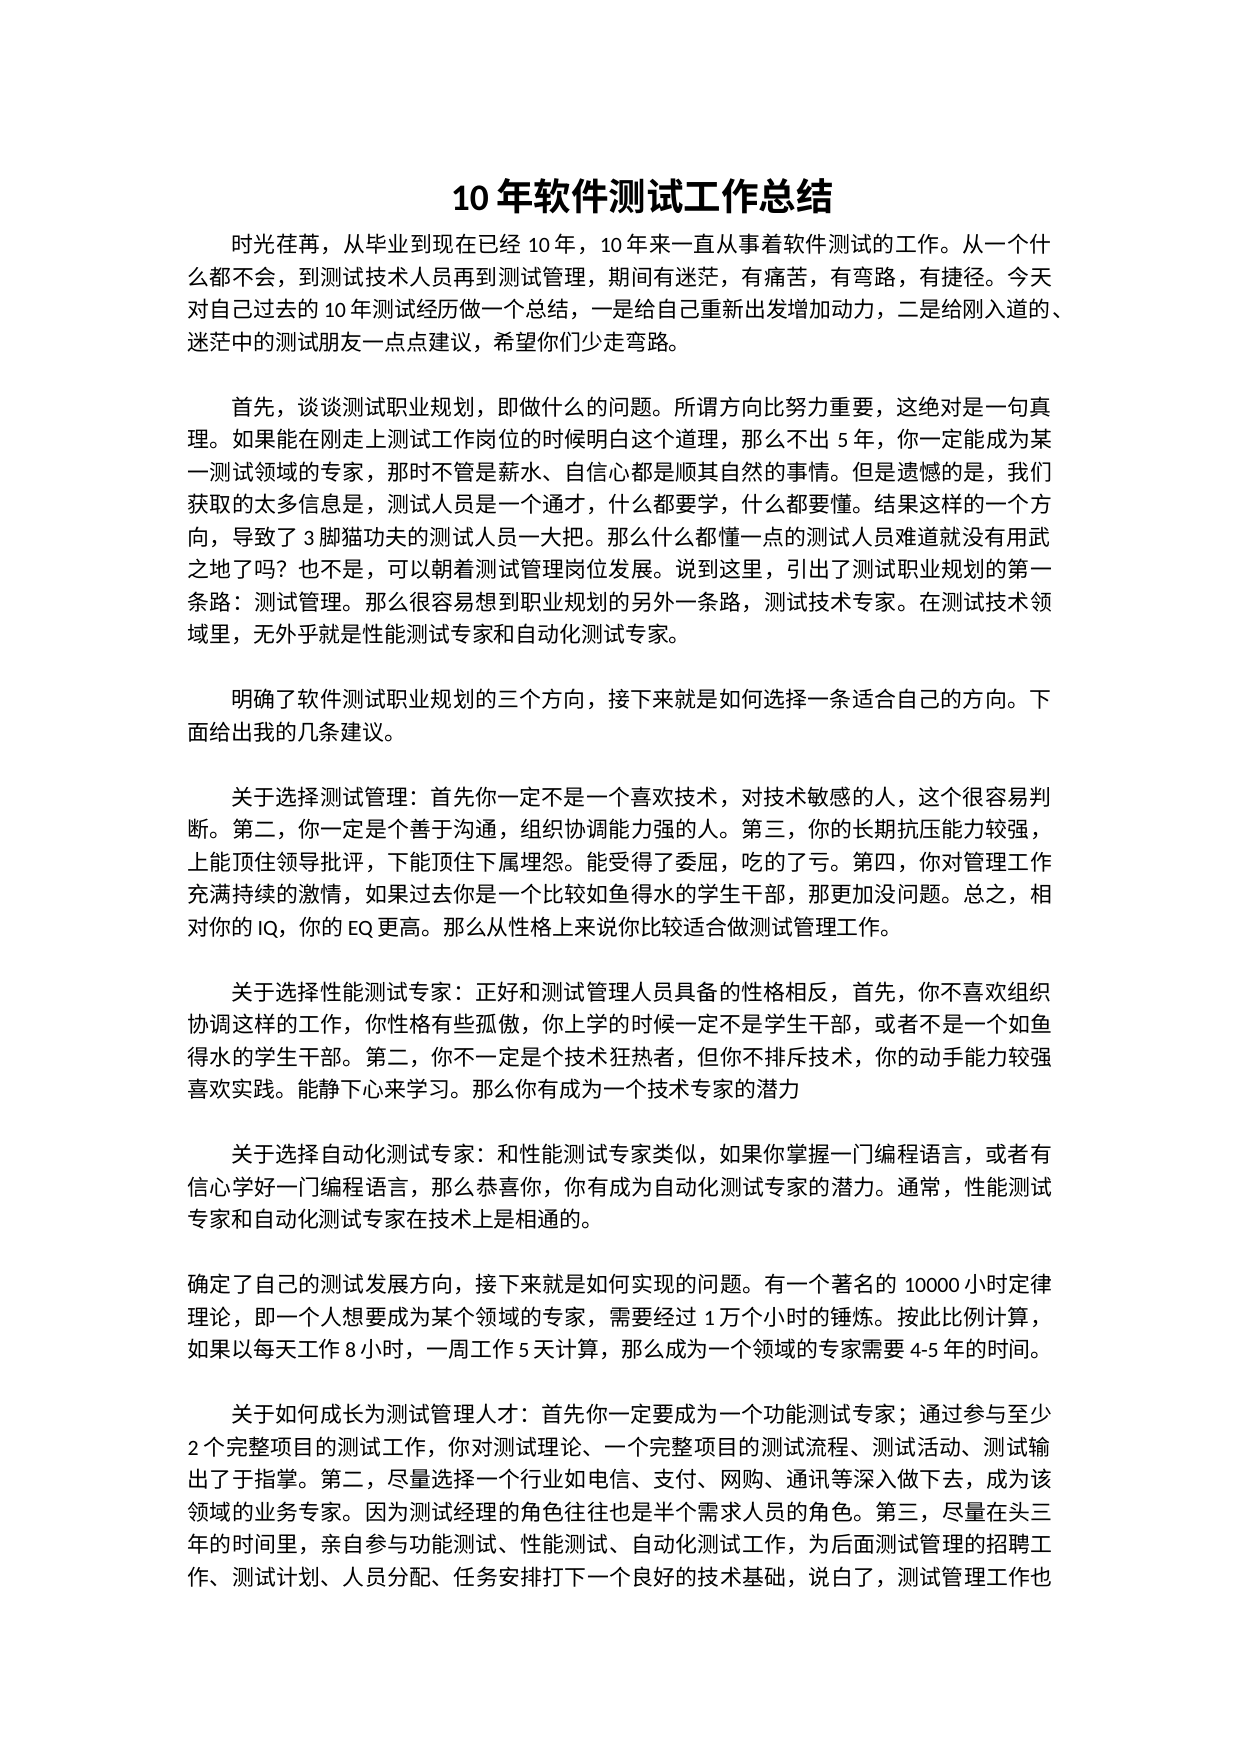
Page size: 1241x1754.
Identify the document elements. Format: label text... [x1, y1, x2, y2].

text 确定了自己的测试发展方向，接下来就是如何实现的问题。有一个著名的10000小时定律理论，即一个人想要成为某个领域的专家，需要经过1万个小时的锤炼。按此比例计算，如果以每天工作8小时，一周工作5天计算，那么成为一个领域的专家需要4-5年的时间。 [187, 1267, 1053, 1364]
text 关于选择自动化测试专家：和性能测试专家类似，如果你掌握一门编程语言，或者有信心学好一门编程语言，那么恭喜你，你有成为自动化测试专家的潜力。通常，性能测试专家和自动化测试专家在技术上是相通的。 [187, 1137, 1053, 1234]
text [187, 1397, 1053, 1592]
text 关于选择性能测试专家：正好和测试管理人员具备的性格相反，首先，你不喜欢组织协调这样的工作，你性格有些孤傲，你上学的时候一定不是学生干部，或者不是一个如鱼得水的学生干部。第二，你不一定是个技术狂热者，但你不排斥技术，你的动手能力较强，喜欢实践。能静下心来学习。那么你有成为一个技术专家的潜力 [187, 974, 1053, 1104]
text 关于选择测试管理：首先你一定不是一个喜欢技术，对技术敏感的人，这个很容易判断。第二，你一定是个善于沟通，组织协调能力强的人。第三，你的长期抗压能力较强，上能顶住领导批评，下能顶住下属埋怨。能受得了委屈，吃的了亏。第四，你对管理工作充满持续的激情，如果过去你是一个比较如鱼得水的学生干部，那更加没问题。总之，相对你的IQ，你的EQ更高。那么从性格上来说你比较适合做测试管理工作。 [187, 779, 1053, 942]
text 10年软件测试工作总结 [187, 162, 1053, 227]
text 首先，谈谈测试职业规划，即做什么的问题。所谓方向比努力重要，这绝对是一句真理。如果能在刚走上测试工作岗位的时候明白这个道理，那么不出5年，你一定能成为某一测试领域的专家，那时不管是薪水、自信心都是顺其自然的事情。但是遗憾的是，我们获取的太多信息是，测试人员是一个通才，什么都要学，什么都要懂。结果这样的一个方向，导致了3脚猫功夫的测试人员一大把。那么什么都懂一点的测试人员难道就没有用武之地了吗？也不是，可以朝着测试管理岗位发展。说到这里，引出了测试职业规划的第一条路：测试管理。那么很容易想到职业规划的另外一条路，测试技术专家。在测试技术领域里，无外乎就是性能测试专家和自动化测试专家。 [187, 389, 1053, 649]
text 时光荏苒，从毕业到现在已经10年，10年来一直从事着软件测试的工作。从一个什么都不会，到测试技术人员再到测试管理，期间有迷茫，有痛苦，有弯路，有捷径。今天对自己过去的10年测试经历做一个总结，一是给自己重新出发增加动力，二是给刚入道的、迷茫中的测试朋友一点点建议，希望你们少走弯路。 [187, 227, 1053, 357]
text 明确了软件测试职业规划的三个方向，接下来就是如何选择一条适合自己的方向。下面给出我的几条建议。 [187, 682, 1053, 747]
